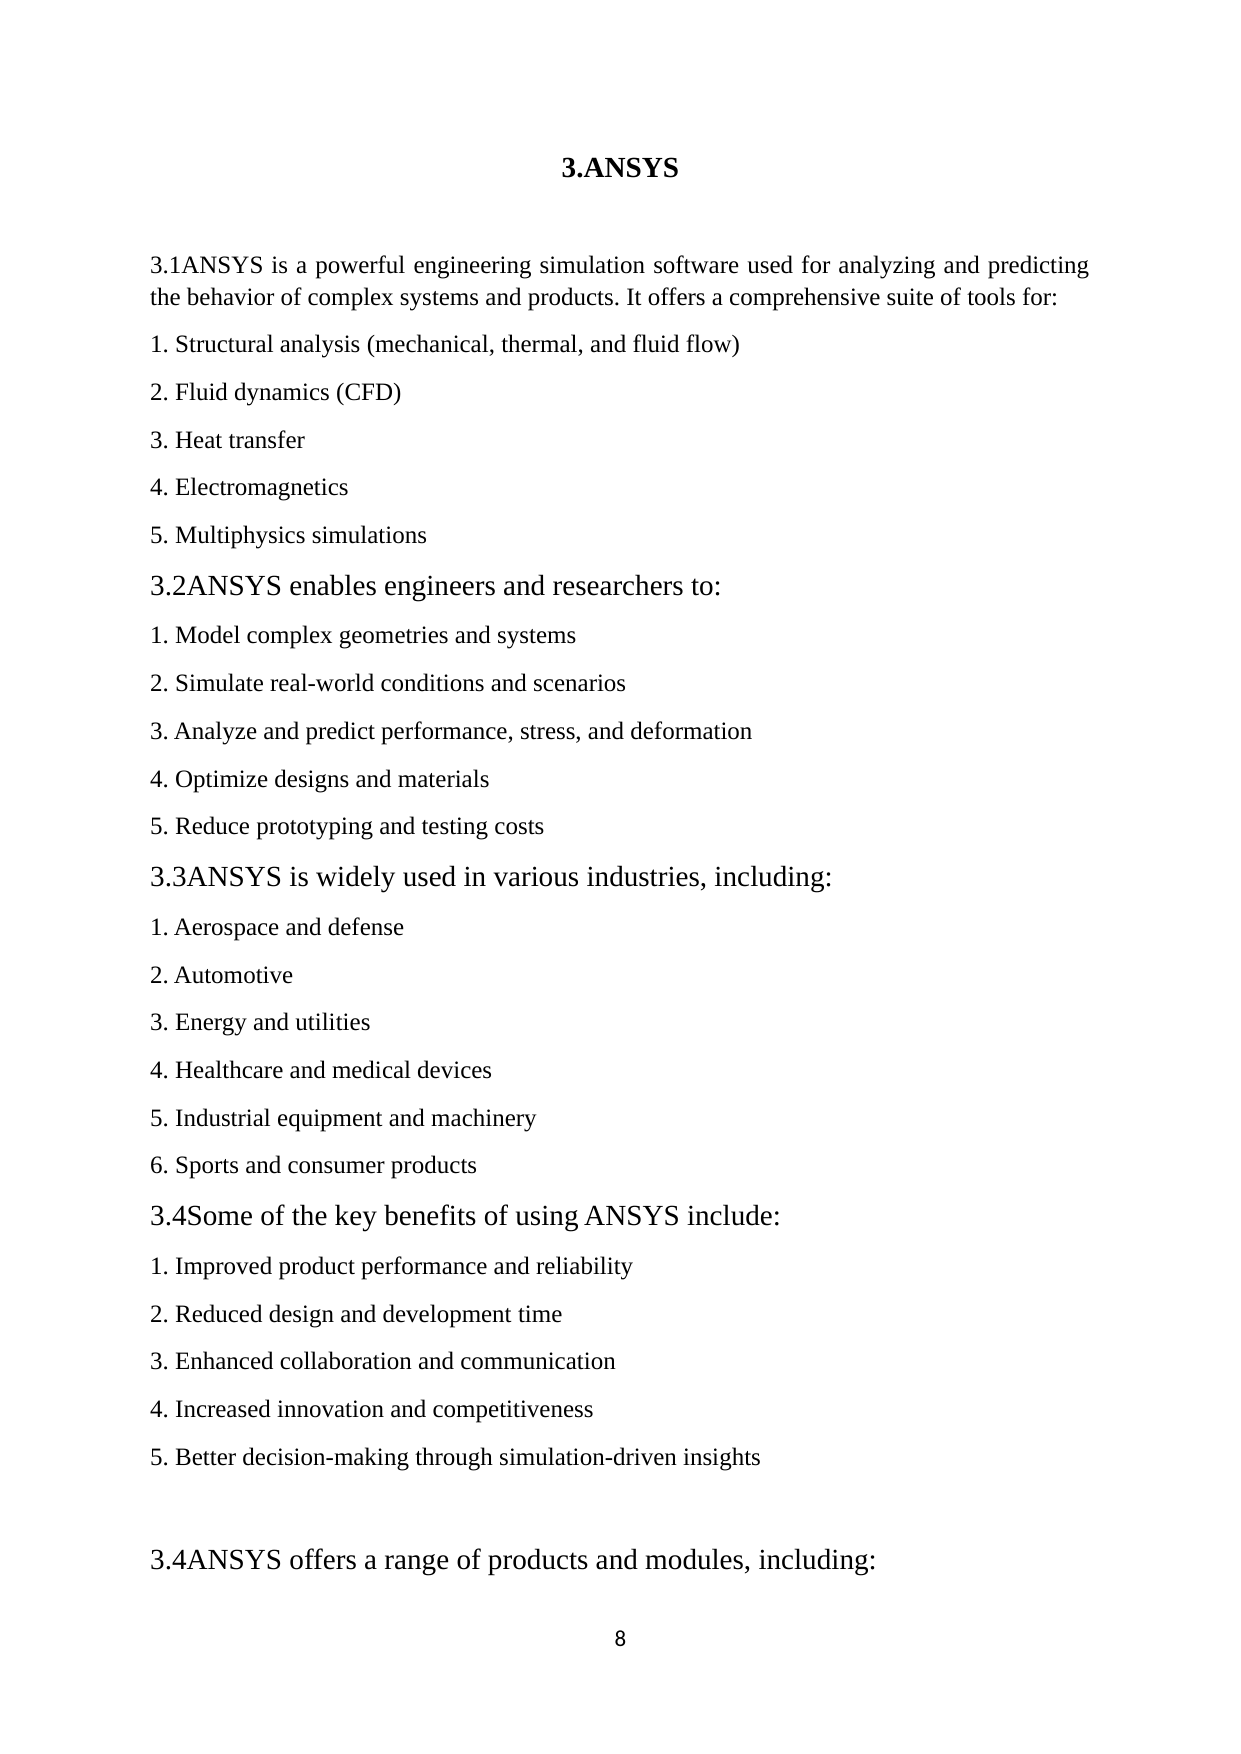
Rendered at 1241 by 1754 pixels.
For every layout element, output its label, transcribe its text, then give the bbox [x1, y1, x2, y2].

text 4. Increased innovation and competitiveness [150, 1394, 1090, 1423]
text 5. Multiphysics simulations [150, 520, 1090, 549]
text 1. Structural analysis (mechanical, thermal, and fluid flow) [150, 329, 1090, 358]
text 3.3ANSYS is widely used in various industries, including: [150, 859, 1090, 893]
text 4. Optimize designs and materials [150, 764, 1090, 792]
text 3. Analyze and predict performance, stress, and deformation [150, 716, 1090, 745]
text 3.1ANSYS is a powerful engineering simulation software used for analyzing and predicting the behavior of complex systems and products. It offers a comprehensive suite of tools for: [150, 251, 1090, 310]
text 3.4Some of the key benefits of using ANSYS include: [150, 1198, 1090, 1232]
text 4. Healthcare and medical devices [150, 1055, 1090, 1084]
text 3.ANSYS [150, 150, 1090, 183]
text 1. Improved product performance and reliability [150, 1251, 1090, 1280]
text 3. Enhanced collaboration and communication [150, 1346, 1090, 1375]
text 2. Automotive [150, 960, 1090, 988]
text 1. Model complex geometries and systems [150, 621, 1090, 649]
text 6. Sports and consumer products [150, 1151, 1090, 1179]
text 2. Simulate real-world conditions and scenarios [150, 668, 1090, 697]
text 3.4ANSYS offers a range of products and modules, including: [150, 1542, 1090, 1576]
text 5. Reduce prototyping and testing costs [150, 811, 1090, 840]
text 2. Reduced design and development time [150, 1299, 1090, 1327]
text 1. Aerospace and defense [150, 912, 1090, 941]
text 3.2ANSYS enables engineers and researchers to: [150, 568, 1090, 601]
text 4. Electromagnetics [150, 472, 1090, 501]
text 5. Industrial equipment and machinery [150, 1103, 1090, 1132]
text 2. Fluid dynamics (CFD) [150, 377, 1090, 406]
text 3. Heat transfer [150, 425, 1090, 453]
text 5. Better decision-making through simulation-driven insights [150, 1442, 1090, 1471]
text 3. Energy and utilities [150, 1007, 1090, 1036]
